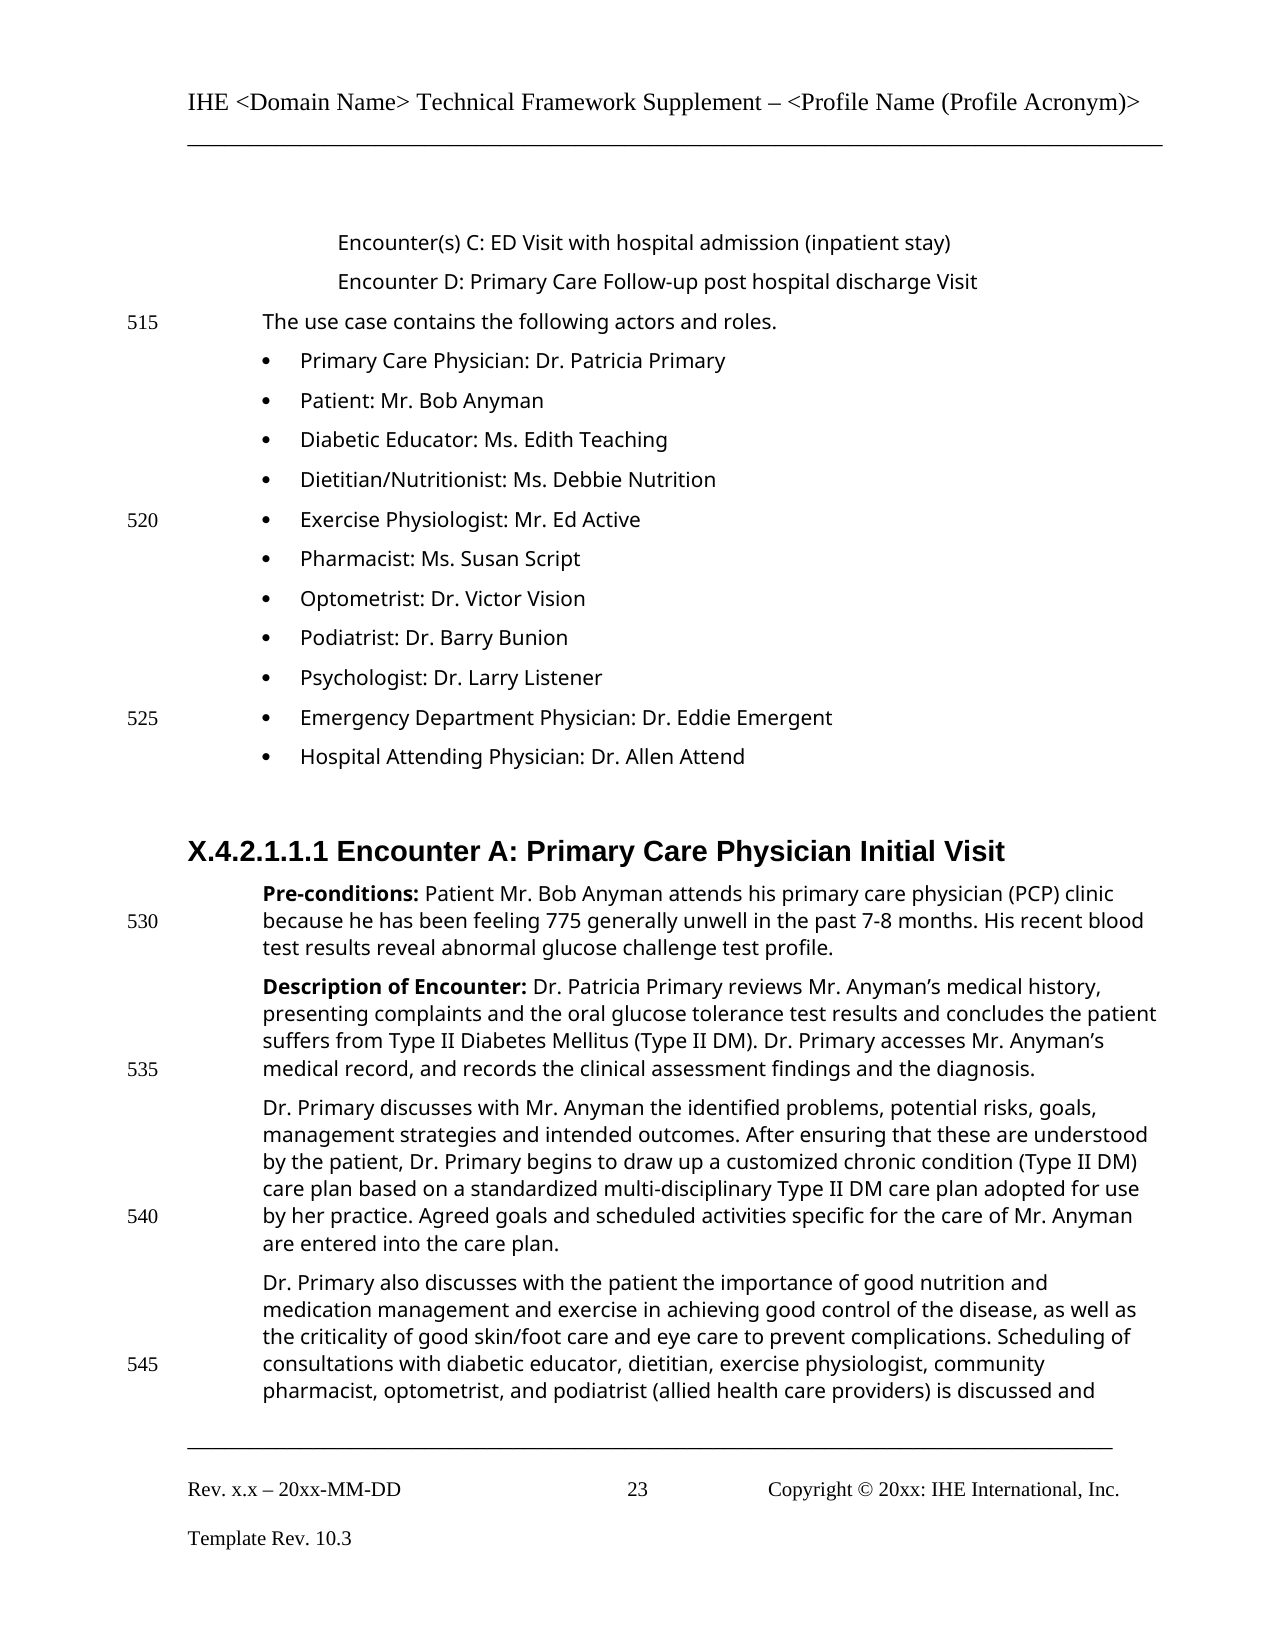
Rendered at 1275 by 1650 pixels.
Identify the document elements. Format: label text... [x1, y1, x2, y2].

list Hospital Attending Physician: Dr. Allen Attend [262, 743, 1162, 770]
list Emergency Department Physician: Dr. Eddie Emergent [262, 703, 1162, 730]
text Dr. Primary discusses with Mr. Anyman the identified problems, potential risks, goals, management strategies and intended outcomes. After ensuring that these are understood by the patient, Dr. Primary begins to draw up a customized chronic condition (Type II DM) care plan based on a standardized multi-disciplinary Type II DM care plan adopted for use by her practice. Agreed goals and scheduled activities specific for the care of Mr. Anyman are entered into the care plan. [262, 1094, 1162, 1256]
list Patient: Mr. Bob Anyman [262, 387, 1162, 414]
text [262, 1269, 1162, 1404]
list Optometrist: Dr. Victor Vision [262, 584, 1162, 612]
list Diabetic Educator: Ms. Edith Teaching [262, 426, 1162, 453]
text Description of Encounter: Dr. Patricia Primary reviews Mr. Anyman’s medical history, presenting complaints and the oral glucose tolerance test results and concludes the patient suffers from Type II Diabetes Mellitus (Type II DM). Dr. Primary accesses Mr. Anyman’s medical record, and records the clinical assessment findings and the diagnosis. [262, 973, 1162, 1081]
text Encounter(s) C: ED Visit with hospital admission (inpatient stay) [262, 228, 1162, 255]
list Pharmacist: Ms. Susan Script [262, 545, 1162, 572]
list Psychologist: Dr. Larry Listener [262, 664, 1162, 691]
list Exercise Physiologist: Mr. Ed Active [262, 505, 1162, 532]
text Pre-conditions: Patient Mr. Bob Anyman attends his primary care physician (PCP) clinic because he has been feeling 775 generally unwell in the past 7-8 months. His recent blood test results reveal abnormal glucose challenge test profile. [262, 879, 1162, 961]
text Encounter D: Primary Care Follow-up post hospital discharge Visit [262, 268, 1162, 295]
list Podiatrist: Dr. Barry Bunion [262, 624, 1162, 651]
list Primary Care Physician: Dr. Patricia Primary [262, 347, 1162, 374]
subtitle X.4.2.1.1.1 Encounter A: Primary Care Physician Initial Visit [187, 834, 1162, 868]
list Dietitian/Nutritionist: Ms. Debbie Nutrition [262, 466, 1162, 493]
text The use case contains the following actors and roles. [262, 307, 1162, 334]
